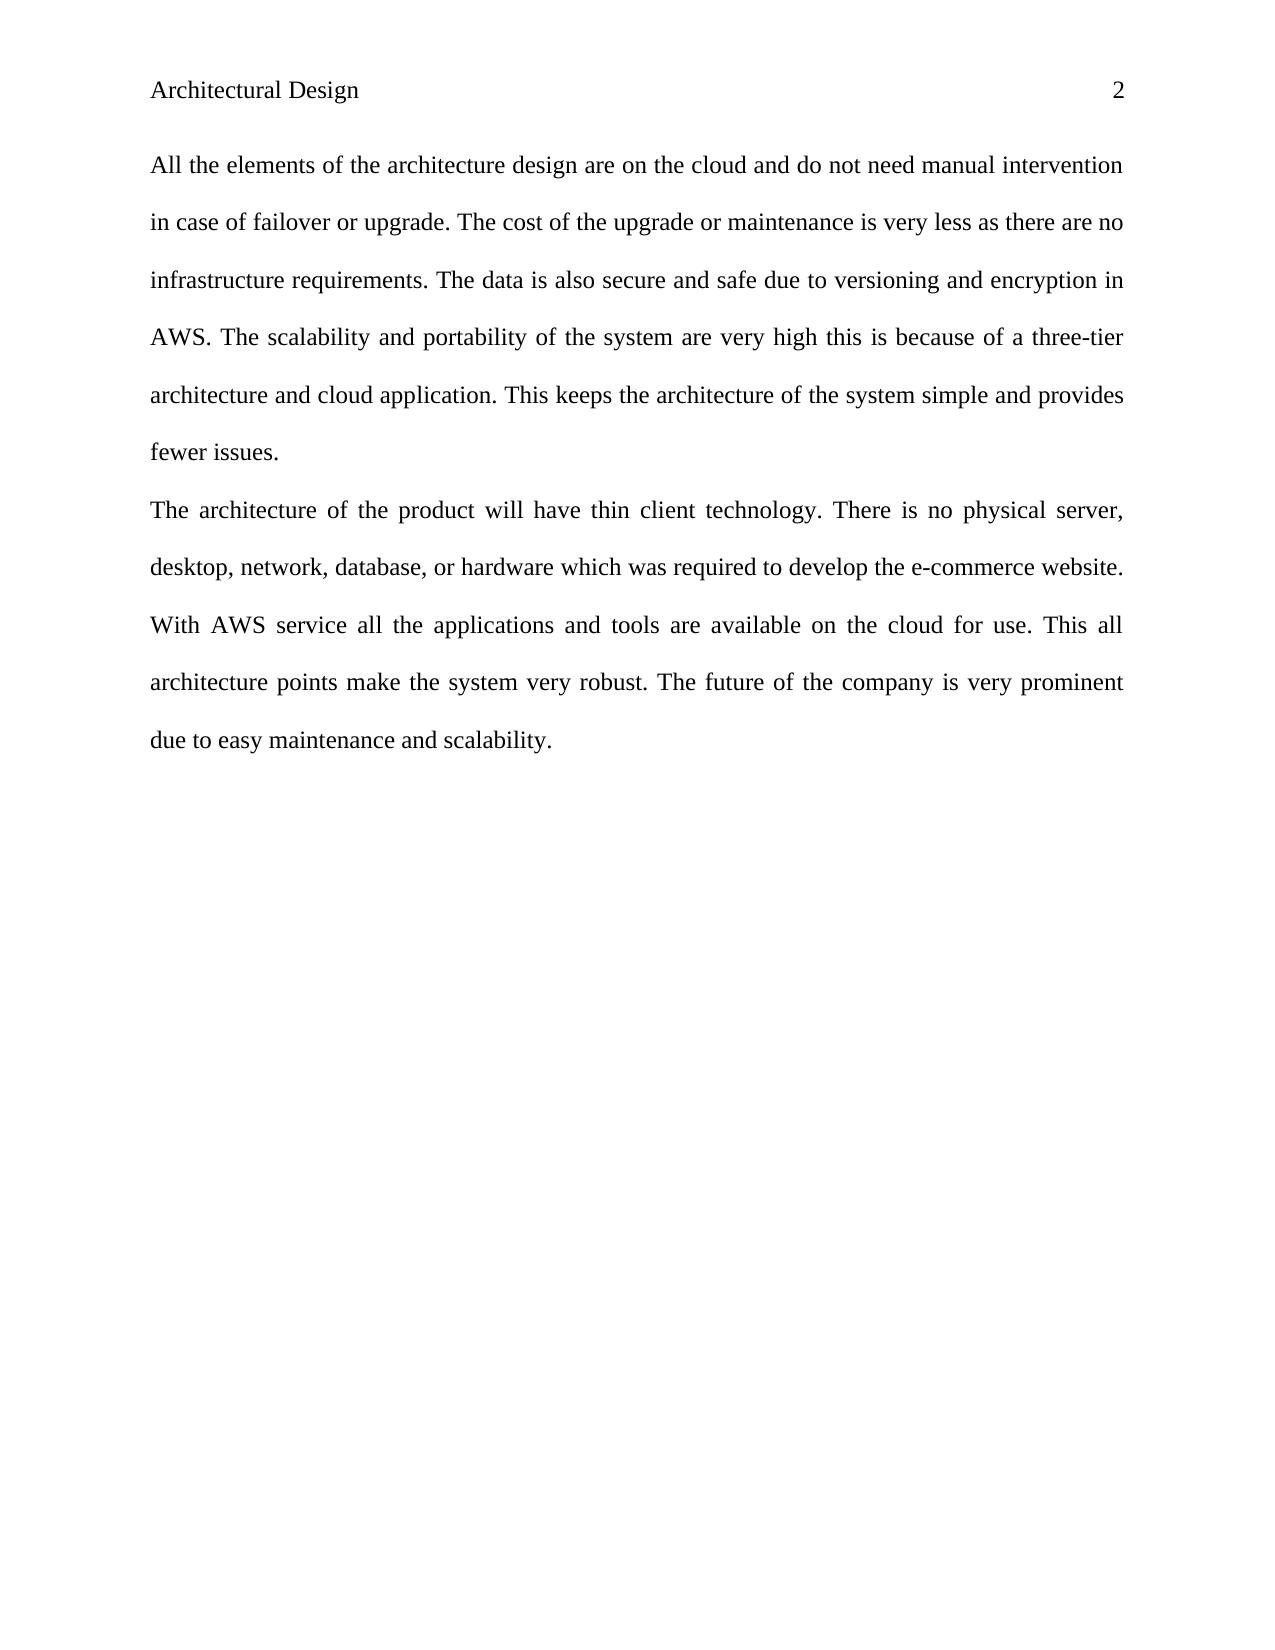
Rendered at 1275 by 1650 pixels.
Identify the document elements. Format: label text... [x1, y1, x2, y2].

text The architecture of the product will have thin client technology. There is no physical server, desktop, network, database, or hardware which was required to develop the e-commerce website. With AWS service all the applications and tools are available on the cloud for use. This all architecture points make the system very robust. The future of the company is very prominent due to easy maintenance and scalability. [150, 495, 1125, 754]
text All the elements of the architecture design are on the cloud and do not need manual intervention in case of failover or upgrade. The cost of the upgrade or maintenance is very less as there are no infrastructure requirements. The data is also secure and safe due to versioning and encryption in AWS. The scalability and portability of the system are very high this is because of a three-tier architecture and cloud application. This keeps the architecture of the system simple and provides fewer issues. [150, 150, 1125, 466]
